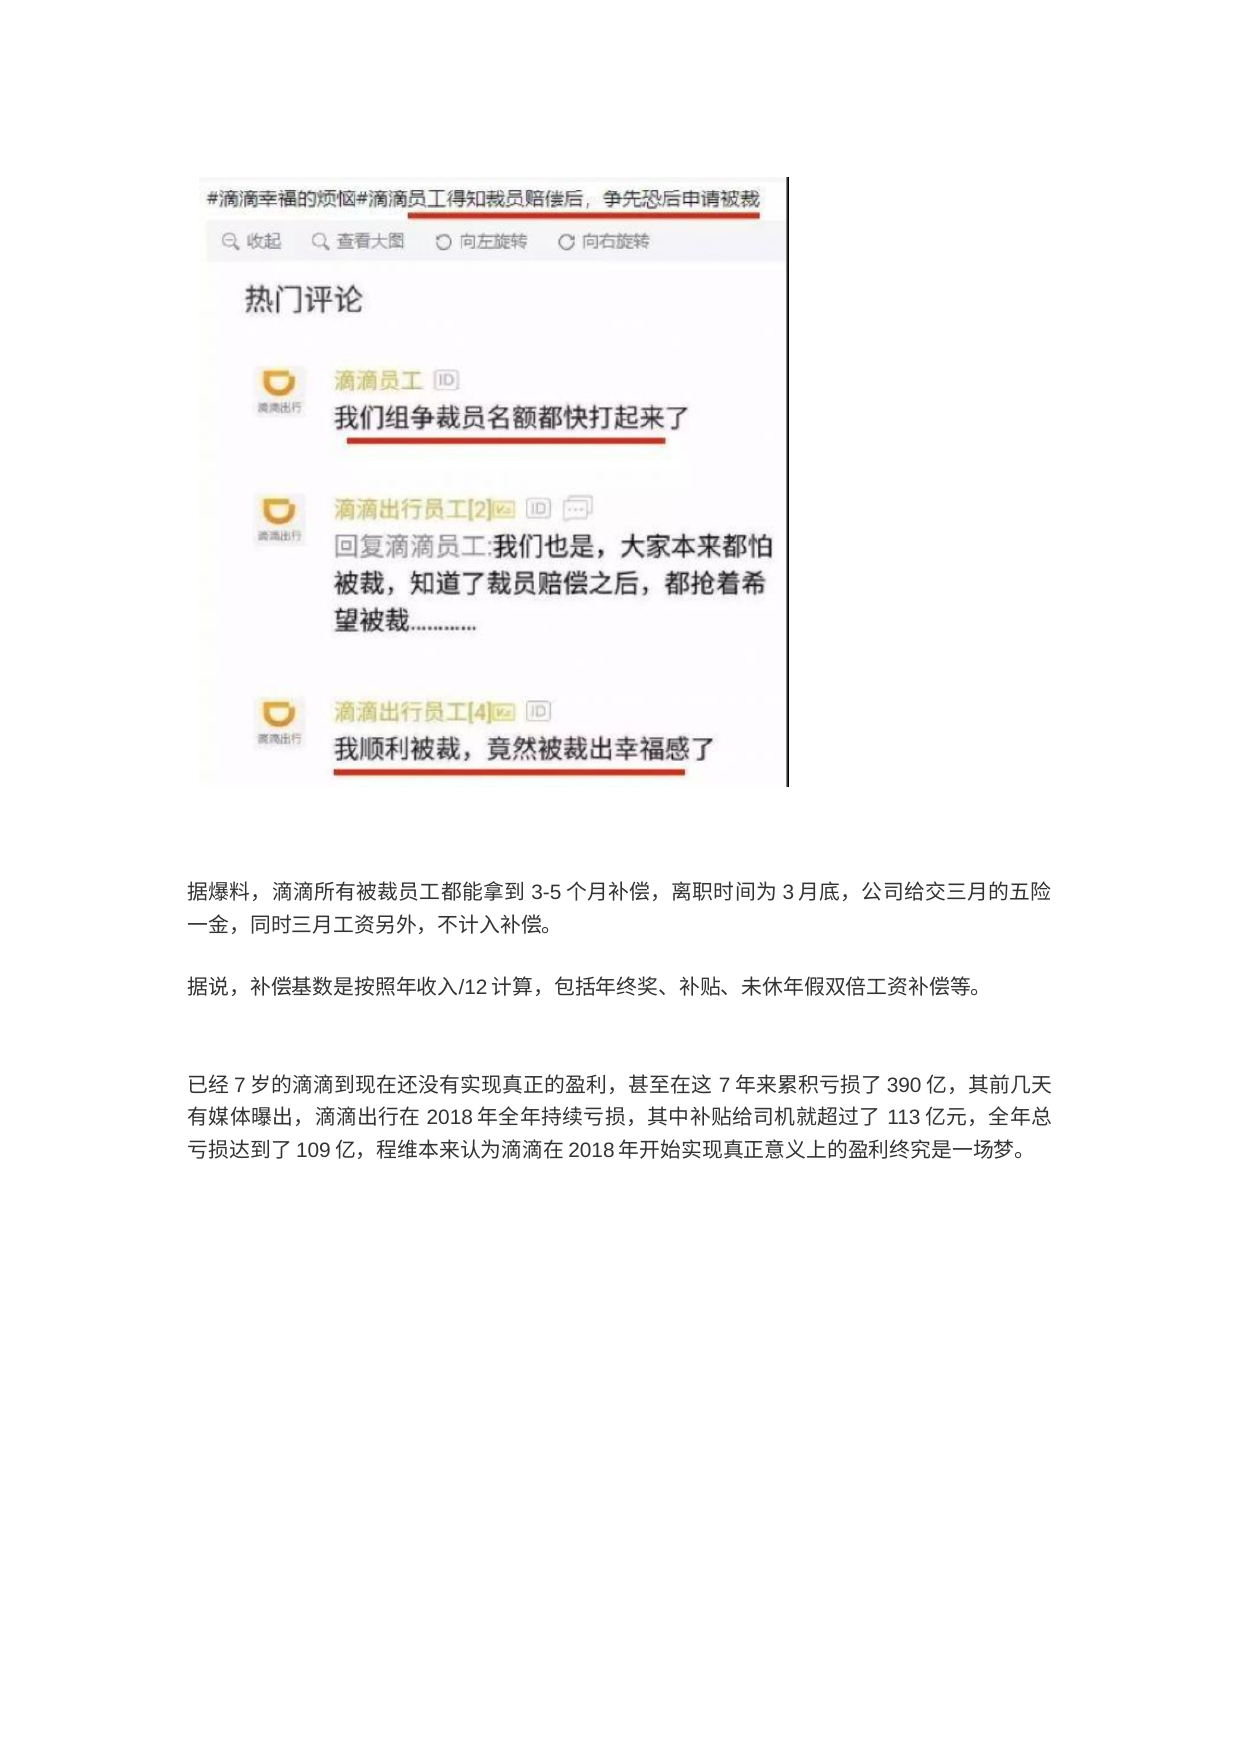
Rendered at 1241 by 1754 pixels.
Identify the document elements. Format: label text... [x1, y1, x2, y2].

text 据爆料，滴滴所有被裁员工都能拿到3-5个月补偿，离职时间为3月底，公司给交三月的五险一金，同时三月工资另外，不计入补偿。 [187, 874, 1053, 939]
text 已经7岁的滴滴到现在还没有实现真正的盈利，甚至在这7年来累积亏损了390亿，其前几天有媒体曝出，滴滴出行在2018年全年持续亏损，其中补贴给司机就超过了113亿元，全年总亏损达到了109亿，程维本来认为滴滴在2018年开始实现真正意义上的盈利终究是一场梦。 [187, 1067, 1053, 1164]
picture [187, 162, 802, 787]
text 据说，补偿基数是按照年收入/12计算，包括年终奖、补贴、未休年假双倍工资补偿等。 [187, 969, 1053, 1002]
